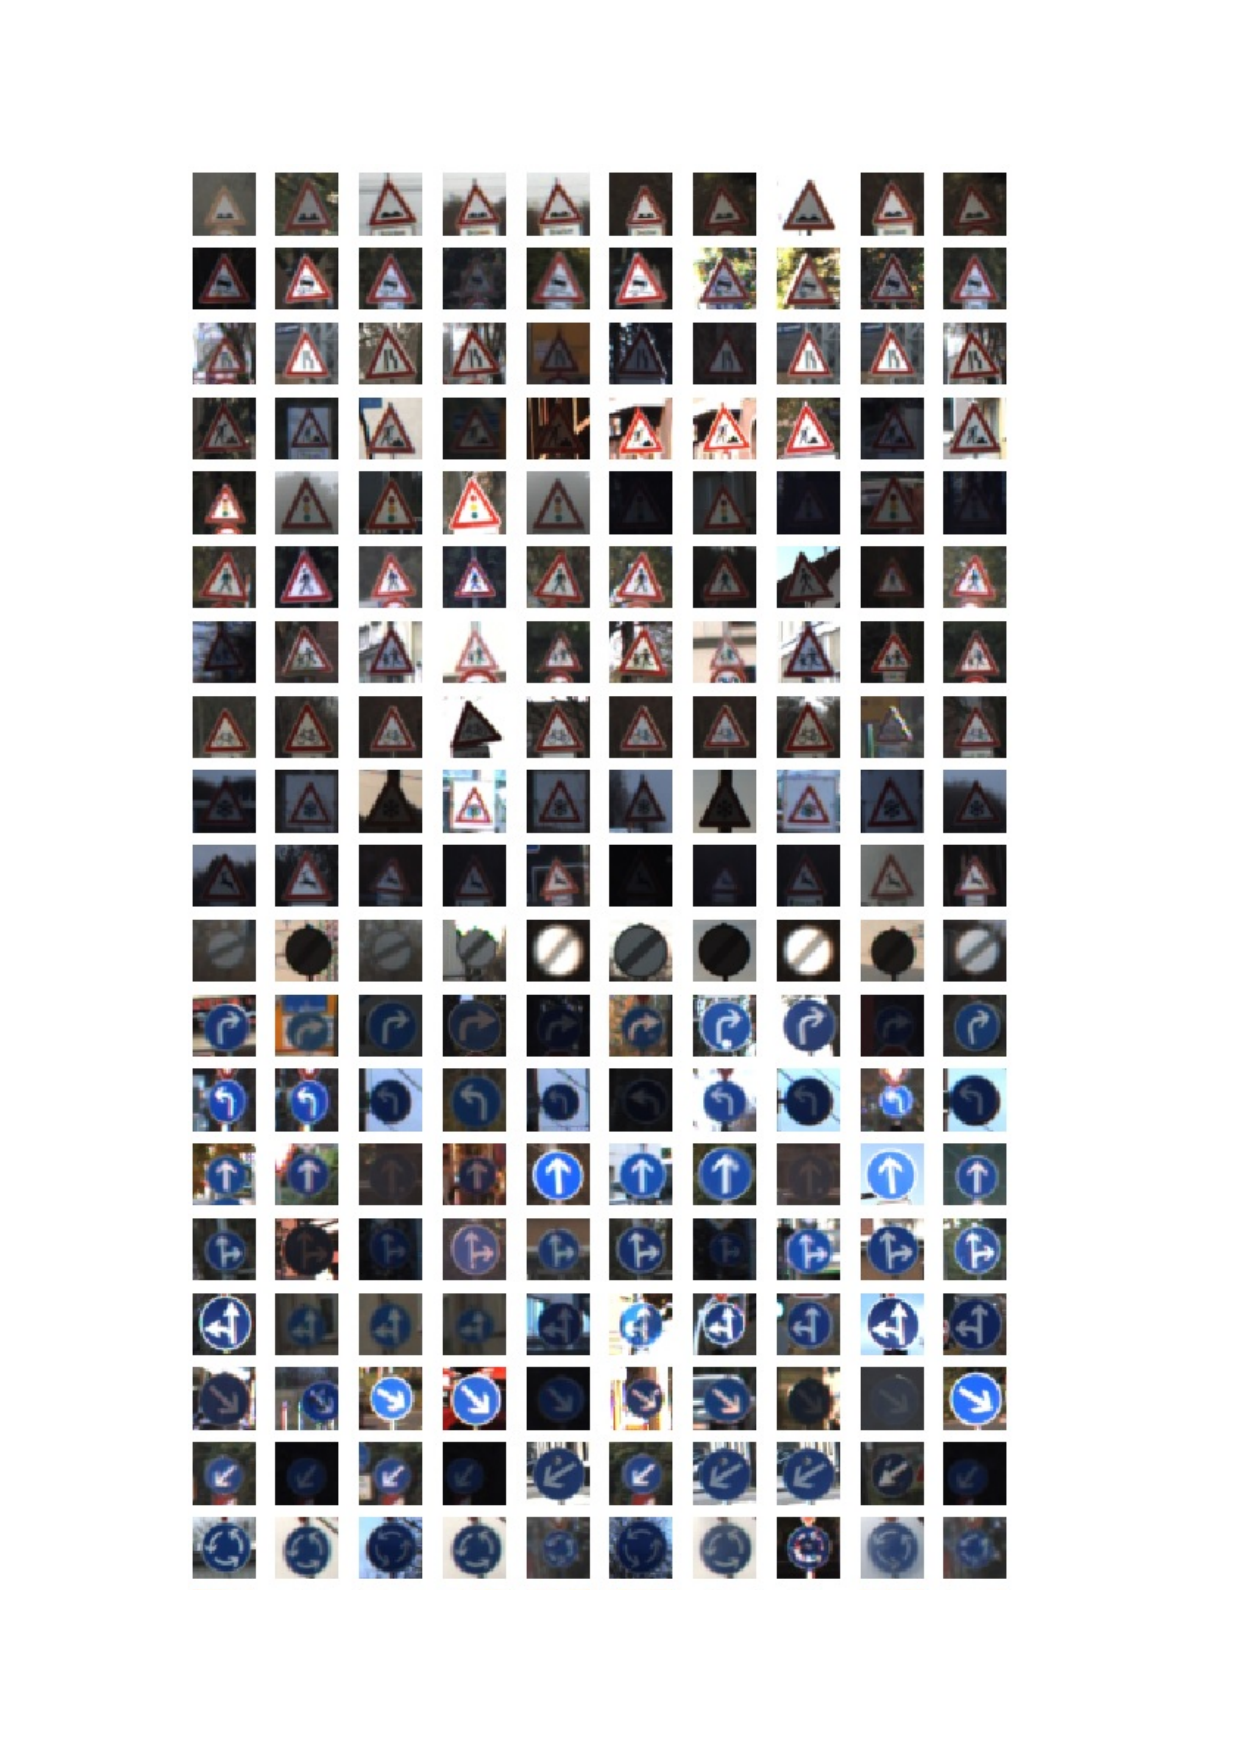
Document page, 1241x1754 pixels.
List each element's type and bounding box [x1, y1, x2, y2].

picture [187, 164, 1014, 1590]
